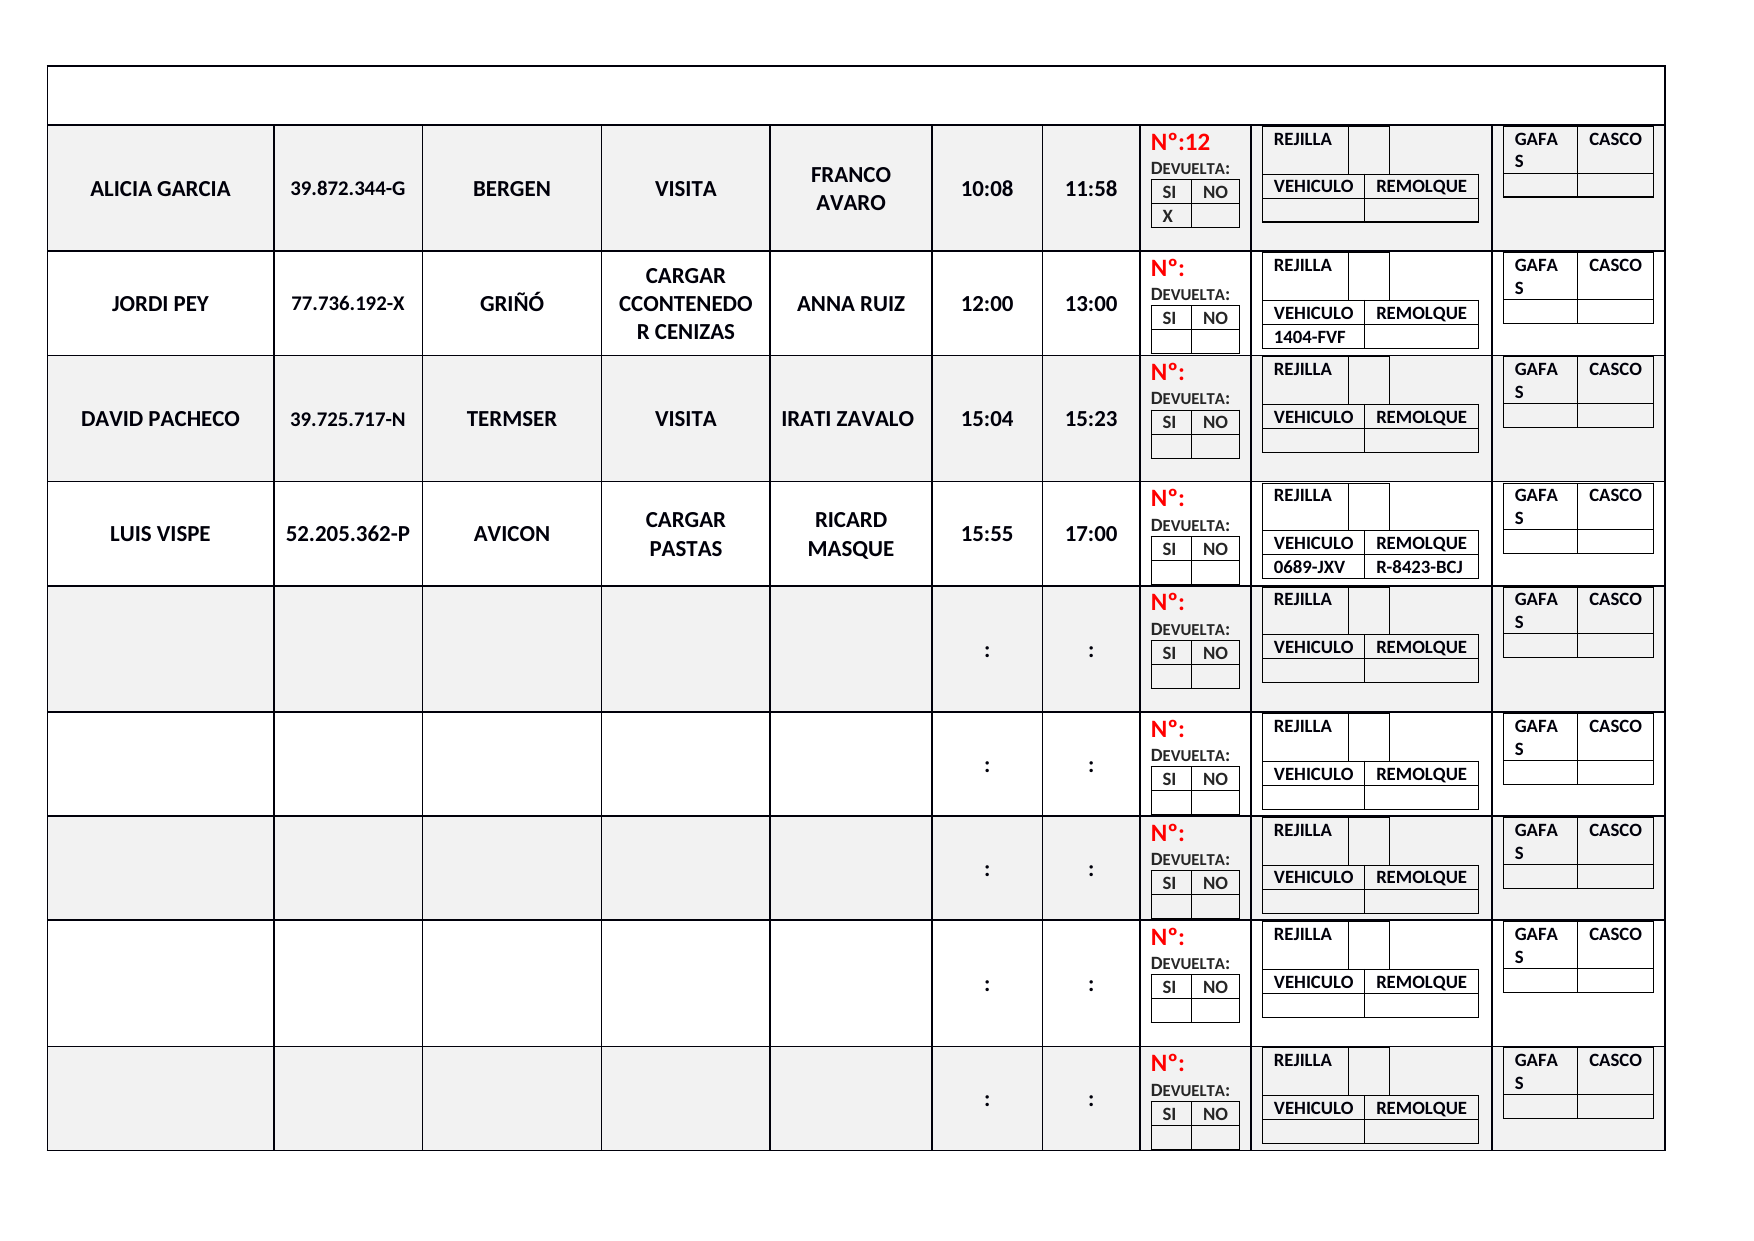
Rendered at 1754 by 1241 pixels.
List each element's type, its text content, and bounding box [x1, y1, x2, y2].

table_cell [1493, 587, 1664, 711]
table_cell 15:23 [1043, 356, 1139, 481]
table_cell 11:58 [1043, 126, 1139, 250]
table_cell [602, 921, 769, 1046]
table_cell 39.725.717-N [275, 356, 422, 481]
table_cell : [933, 587, 1042, 711]
table_cell : [1043, 587, 1139, 711]
table_cell [771, 921, 931, 1046]
table_cell [1252, 713, 1491, 815]
table_cell CARGAR PASTAS [602, 482, 769, 585]
table_cell [423, 587, 601, 711]
table_cell Nº:12 DEVUELTA: [1141, 126, 1250, 250]
table_cell [1252, 587, 1491, 711]
table_cell [423, 817, 601, 919]
table_cell [1493, 252, 1664, 354]
table_cell [48, 1047, 273, 1150]
table_cell : [1043, 921, 1139, 1046]
table_cell [275, 713, 422, 815]
table_cell : [933, 817, 1042, 919]
table_cell [1252, 1047, 1491, 1150]
table_cell VISITA [602, 126, 769, 250]
table_cell [602, 817, 769, 919]
table_cell IRATI ZAVALO [771, 356, 931, 481]
table_cell [48, 713, 273, 815]
table_cell [48, 921, 273, 1046]
table_cell Nº: DEVUELTA: [1141, 356, 1250, 481]
table_cell [1493, 356, 1664, 481]
table_cell [1493, 921, 1664, 1046]
table_cell 77.736.192-X [275, 252, 422, 354]
table_cell : [1043, 1047, 1139, 1150]
table_cell LUIS VISPE [48, 482, 273, 585]
table_cell 15:55 [933, 482, 1042, 585]
table_cell Nº: DEVUELTA: [1141, 713, 1250, 815]
table_cell [423, 921, 601, 1046]
table_cell [48, 67, 1664, 124]
table_cell TERMSER [423, 356, 601, 481]
table_cell 10:08 [933, 126, 1042, 250]
table_cell CARGAR CCONTENEDOR CENIZAS [602, 252, 769, 354]
table_cell [1252, 356, 1491, 481]
table_cell [602, 1047, 769, 1150]
table_cell : [933, 713, 1042, 815]
table_cell [48, 817, 273, 919]
table_cell [1252, 482, 1491, 585]
table_cell Nº: DEVUELTA: [1141, 587, 1250, 711]
table_cell 52.205.362-P [275, 482, 422, 585]
table_cell : [933, 1047, 1042, 1150]
table_cell VISITA [602, 356, 769, 481]
table_cell [1252, 252, 1491, 354]
table_cell Nº: DEVUELTA: [1141, 817, 1250, 919]
table_cell [771, 713, 931, 815]
table_cell Nº: DEVUELTA: [1141, 1047, 1250, 1150]
table_cell ANNA RUIZ [771, 252, 931, 354]
table_cell [602, 713, 769, 815]
table_cell AVICON [423, 482, 601, 585]
table_cell [1493, 713, 1664, 815]
table_cell DAVID PACHECO [48, 356, 273, 481]
table_cell [275, 587, 422, 711]
table_cell [1252, 921, 1491, 1046]
table_cell BERGEN [423, 126, 601, 250]
table_cell Nº: DEVUELTA: [1141, 252, 1250, 354]
table_cell GRIÑÓ [423, 252, 601, 354]
table_cell [1252, 817, 1491, 919]
table_cell [1493, 1047, 1664, 1150]
table_cell [771, 1047, 931, 1150]
table_cell [771, 817, 931, 919]
table_cell Nº: DEVUELTA: [1141, 482, 1250, 585]
table_cell FRANCO AVARO [771, 126, 931, 250]
table_cell [48, 587, 273, 711]
table_cell 12:00 [933, 252, 1042, 354]
table_cell [602, 587, 769, 711]
table_cell ALICIA GARCIA [48, 126, 273, 250]
table_cell [423, 713, 601, 815]
table_cell 17:00 [1043, 482, 1139, 585]
table_cell 39.872.344-G [275, 126, 422, 250]
table_cell 13:00 [1043, 252, 1139, 354]
table_cell : [933, 921, 1042, 1046]
table_cell [275, 1047, 422, 1150]
table_cell 15:04 [933, 356, 1042, 481]
table_cell [1252, 126, 1491, 250]
table_cell RICARD MASQUE [771, 482, 931, 585]
table_cell : [1043, 817, 1139, 919]
table_cell Nº: DEVUELTA: [1141, 921, 1250, 1046]
table_cell [275, 817, 422, 919]
table_cell [1493, 817, 1664, 919]
table_cell [423, 1047, 601, 1150]
table_cell : [1043, 713, 1139, 815]
table_cell [275, 921, 422, 1046]
table_cell [1493, 126, 1664, 250]
table_cell JORDI PEY [48, 252, 273, 354]
table_cell [1493, 482, 1664, 585]
table_cell [771, 587, 931, 711]
